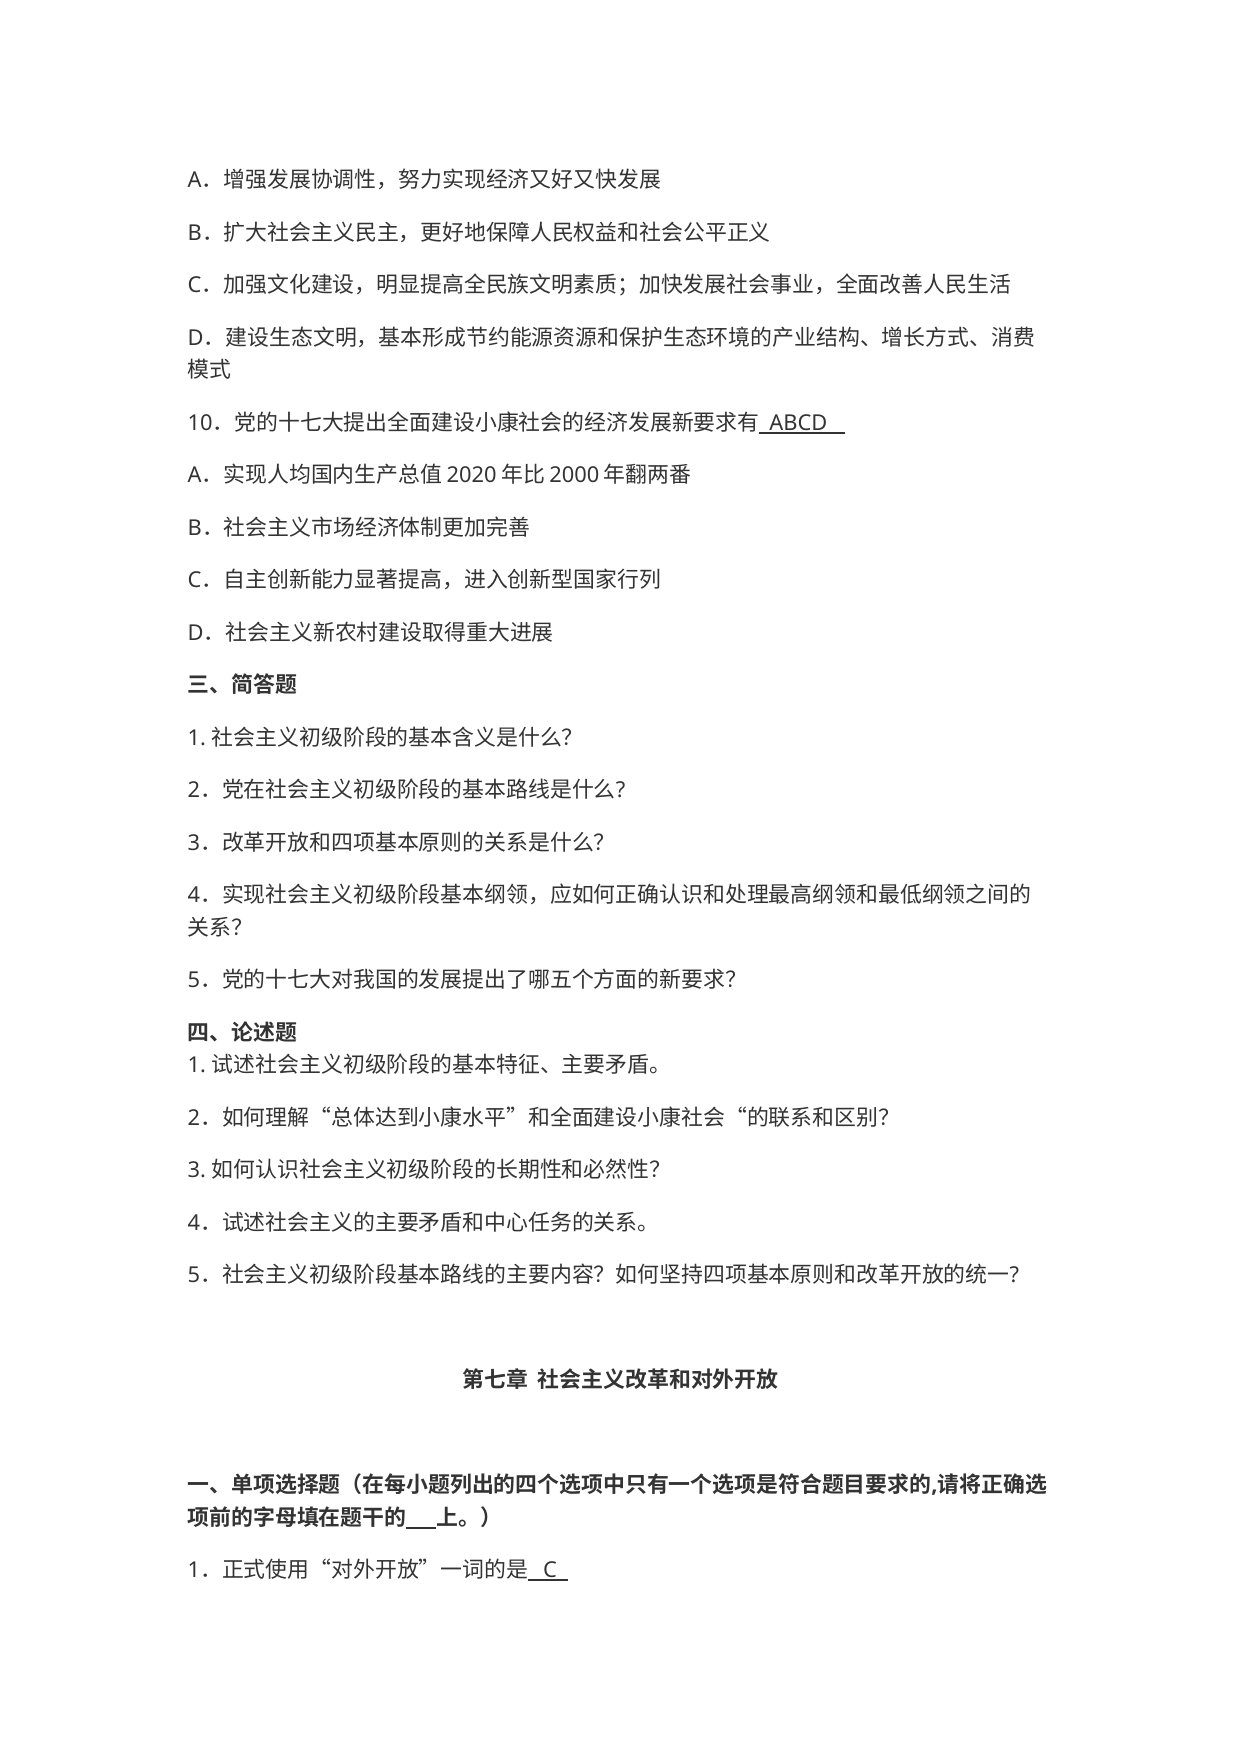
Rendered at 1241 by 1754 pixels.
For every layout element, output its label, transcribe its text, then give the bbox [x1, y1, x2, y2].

text 四、论述题 1. 试述社会主义初级阶段的基本特征、主要矛盾。 [187, 1014, 1053, 1079]
text C．自主创新能力显著提高，进入创新型国家行列 [187, 562, 1053, 594]
text 4．试述社会主义的主要矛盾和中心任务的关系。 [187, 1204, 1053, 1237]
text 1. 社会主义初级阶段的基本含义是什么？ [187, 719, 1053, 752]
text A．增强发展协调性，努力实现经济又好又快发展 [187, 162, 1053, 194]
text 3. 如何认识社会主义初级阶段的长期性和必然性？ [187, 1152, 1053, 1184]
text 2．如何理解“总体达到小康水平”和全面建设小康社会“的联系和区别？ [187, 1099, 1053, 1132]
text 4．实现社会主义初级阶段基本纲领，应如何正确认识和处理最高纲领和最低纲领之间的关系？ [187, 877, 1053, 942]
text 第七章 社会主义改革和对外开放 [187, 1362, 1053, 1394]
text B．扩大社会主义民主，更好地保障人民权益和社会公平正义 [187, 214, 1053, 247]
text 10．党的十七大提出全面建设小康社会的经济发展新要求有 ABCD [187, 404, 1053, 437]
text 一、单项选择题（在每小题列出的四个选项中只有一个选项是符合题目要求的,请将正确选项前的字母填在题干的 上。） [187, 1467, 1053, 1532]
text D．建设生态文明，基本形成节约能源资源和保护生态环境的产业结构、增长方式、消费模式 [187, 319, 1053, 384]
text 三、简答题 [187, 667, 1053, 699]
text C．加强文化建设，明显提高全民族文明素质；加快发展社会事业，全面改善人民生活 [187, 267, 1053, 299]
text D．社会主义新农村建设取得重大进展 [187, 614, 1053, 647]
text 5．社会主义初级阶段基本路线的主要内容？如何坚持四项基本原则和改革开放的统一? [187, 1257, 1053, 1289]
text A．实现人均国内生产总值2020年比2000年翻两番 [187, 457, 1053, 489]
text 2．党在社会主义初级阶段的基本路线是什么? [187, 772, 1053, 804]
text 5．党的十七大对我国的发展提出了哪五个方面的新要求？ [187, 962, 1053, 994]
text B．社会主义市场经济体制更加完善 [187, 509, 1053, 542]
text 3．改革开放和四项基本原则的关系是什么？ [187, 824, 1053, 857]
text 1．正式使用“对外开放”一词的是 C [187, 1552, 1053, 1584]
